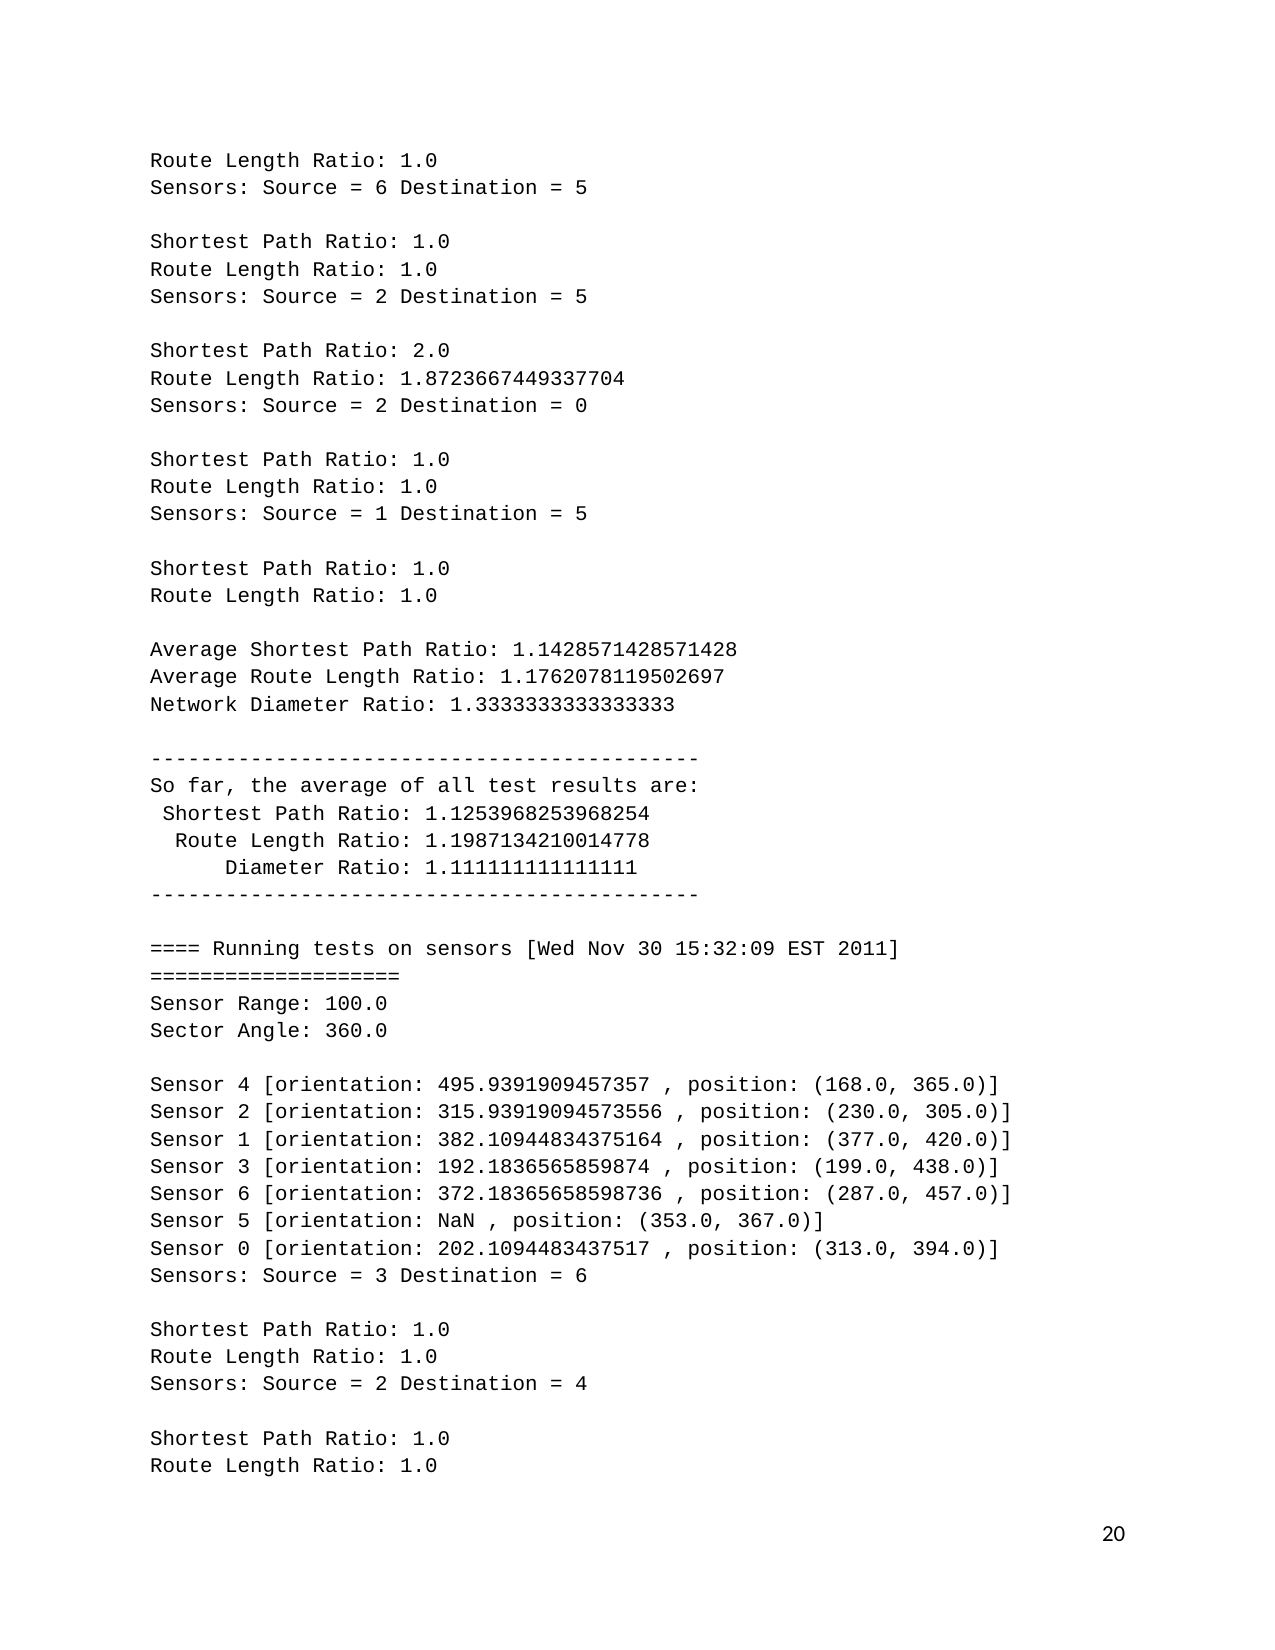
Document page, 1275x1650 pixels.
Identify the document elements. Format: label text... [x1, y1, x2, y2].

text Sensors: Source = 1 Destination = 5 [150, 503, 1125, 527]
text Sensors: Source = 3 Destination = 6 [150, 1265, 1125, 1288]
text Route Length Ratio: 1.0 [150, 1346, 1125, 1370]
text Average Shortest Path Ratio: 1.1428571428571428 [150, 639, 1125, 663]
text Sensors: Source = 2 Destination = 4 [150, 1373, 1125, 1397]
text Sensors: Source = 2 Destination = 0 [150, 395, 1125, 418]
text Shortest Path Ratio: 1.0 [150, 1428, 1125, 1451]
text Sensor 6 [orientation: 372.18365658598736 , position: (287.0, 457.0)] [150, 1183, 1125, 1207]
text Sensor Range: 100.0 [150, 993, 1125, 1016]
text Sensors: Source = 2 Destination = 5 [150, 286, 1125, 309]
text Shortest Path Ratio: 1.0 [150, 449, 1125, 473]
text Route Length Ratio: 1.1987134210014778 [150, 830, 1125, 853]
text Route Length Ratio: 1.0 [150, 259, 1125, 282]
text Sensor 0 [orientation: 202.1094483437517 , position: (313.0, 394.0)] [150, 1237, 1125, 1261]
text Shortest Path Ratio: 2.0 [150, 340, 1125, 364]
text Shortest Path Ratio: 1.0 [150, 232, 1125, 255]
text So far, the average of all test results are: [150, 775, 1125, 799]
text Shortest Path Ratio: 1.1253968253968254 [150, 802, 1125, 826]
text Network Diameter Ratio: 1.3333333333333333 [150, 694, 1125, 717]
text Shortest Path Ratio: 1.0 [150, 558, 1125, 581]
text Sensor 1 [orientation: 382.10944834375164 , position: (377.0, 420.0)] [150, 1129, 1125, 1152]
text Sector Angle: 360.0 [150, 1020, 1125, 1044]
text Sensor 4 [orientation: 495.9391909457357 , position: (168.0, 365.0)] [150, 1074, 1125, 1098]
text Sensor 5 [orientation: NaN , position: (353.0, 367.0)] [150, 1210, 1125, 1234]
text Shortest Path Ratio: 1.0 [150, 1319, 1125, 1343]
text -------------------------------------------- [150, 748, 1125, 772]
text Route Length Ratio: 1.8723667449337704 [150, 367, 1125, 391]
text Sensor 2 [orientation: 315.93919094573556 , position: (230.0, 305.0)] [150, 1102, 1125, 1125]
text Route Length Ratio: 1.0 [150, 585, 1125, 609]
text Route Length Ratio: 1.0 [150, 1455, 1125, 1479]
text Route Length Ratio: 1.0 [150, 150, 1125, 174]
text Sensors: Source = 6 Destination = 5 [150, 177, 1125, 201]
text Sensor 3 [orientation: 192.1836565859874 , position: (199.0, 438.0)] [150, 1156, 1125, 1179]
text ==== Running tests on sensors [Wed Nov 30 15:32:09 EST 2011] ==================== [150, 938, 1125, 989]
text Average Route Length Ratio: 1.1762078119502697 [150, 667, 1125, 690]
text Route Length Ratio: 1.0 [150, 476, 1125, 500]
text Diameter Ratio: 1.111111111111111 [150, 857, 1125, 881]
text -------------------------------------------- [150, 884, 1125, 908]
